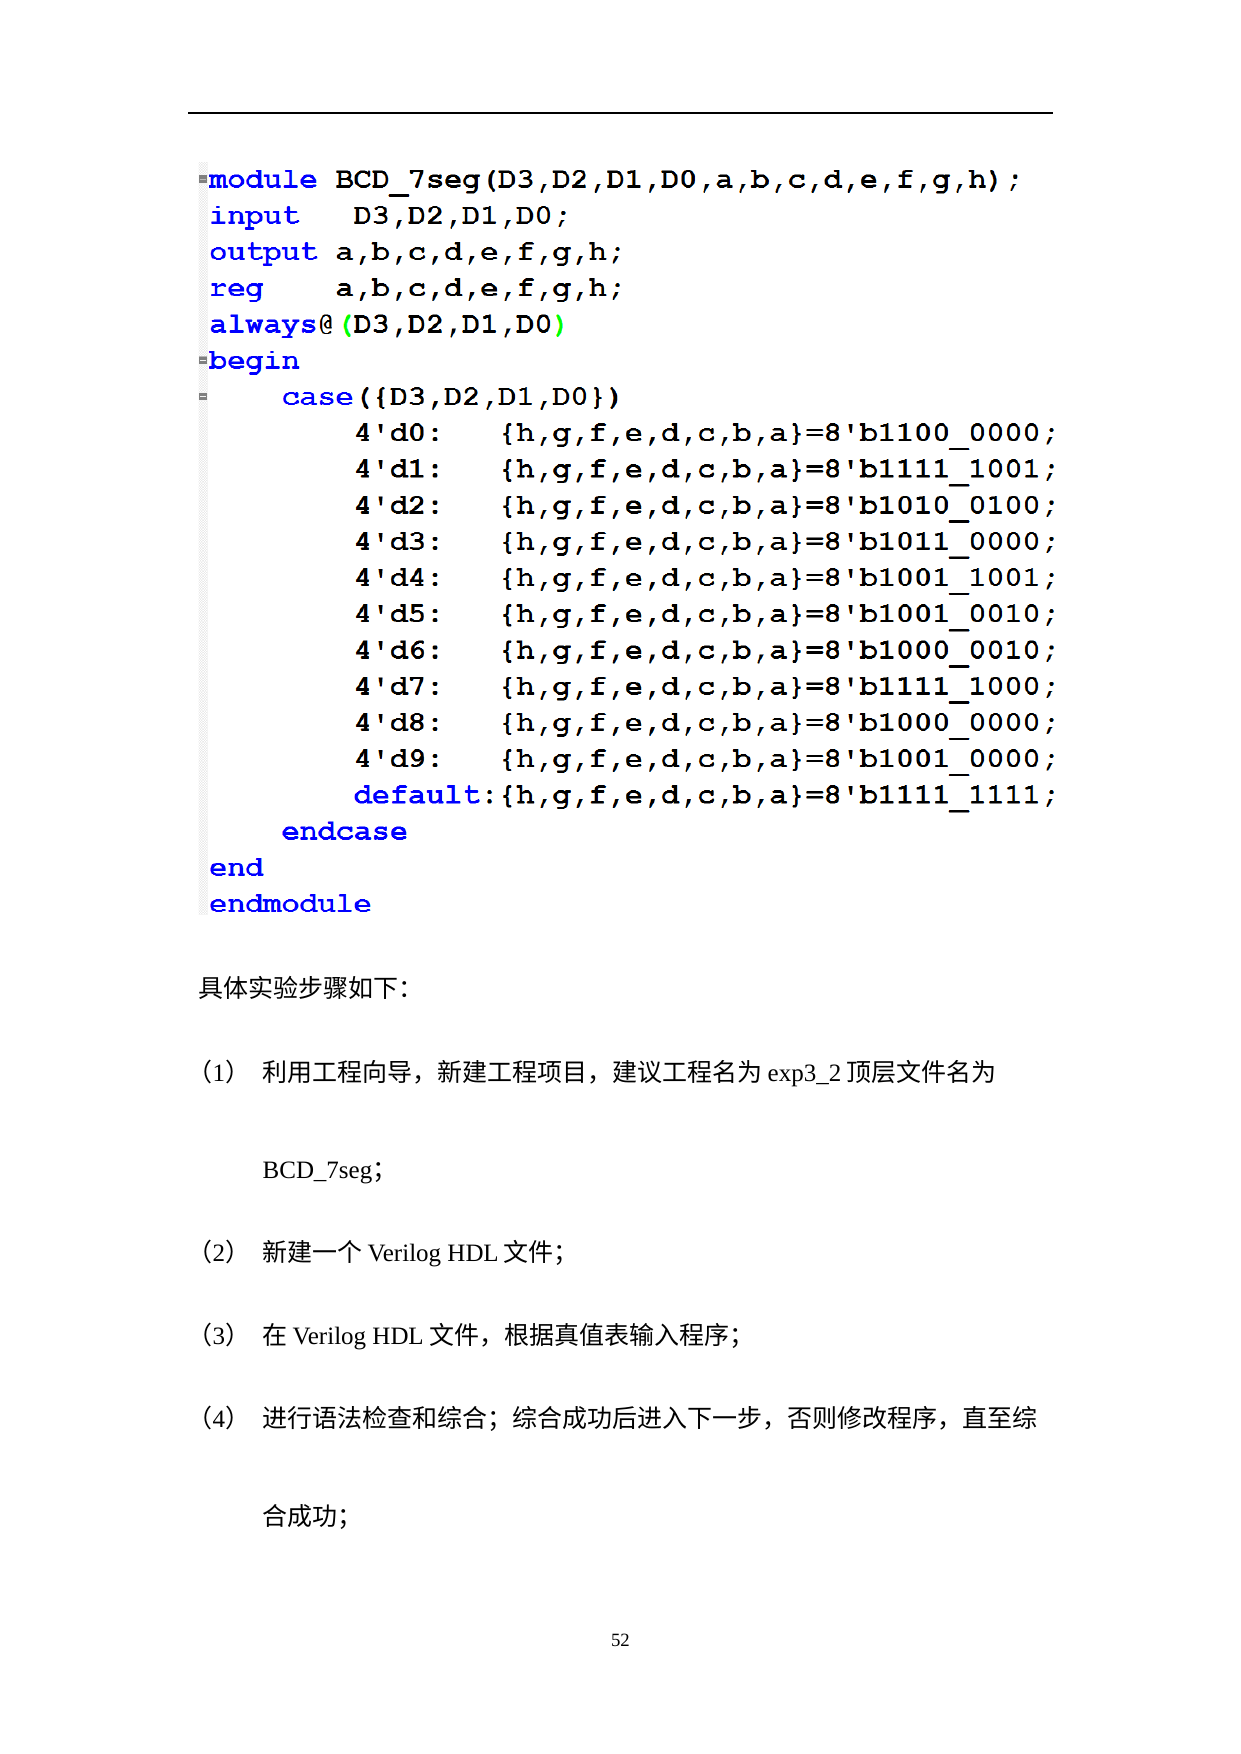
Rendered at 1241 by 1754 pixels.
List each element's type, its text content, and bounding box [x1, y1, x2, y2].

picture [198, 162, 1064, 915]
list 进行语法检查和综合；综合成功后进入下一步，否则修改程序，直至综合成功； [187, 1384, 1053, 1547]
list 利用工程向导，新建工程项目，建议工程名为exp3_2顶层文件名为BCD_7seg； [187, 1038, 1053, 1200]
list 新建一个Verilog HDL文件； [187, 1218, 1053, 1283]
text 具体实验步骤如下： [198, 954, 1053, 1019]
list 在Verilog HDL 文件，根据真值表输入程序； [187, 1301, 1053, 1366]
